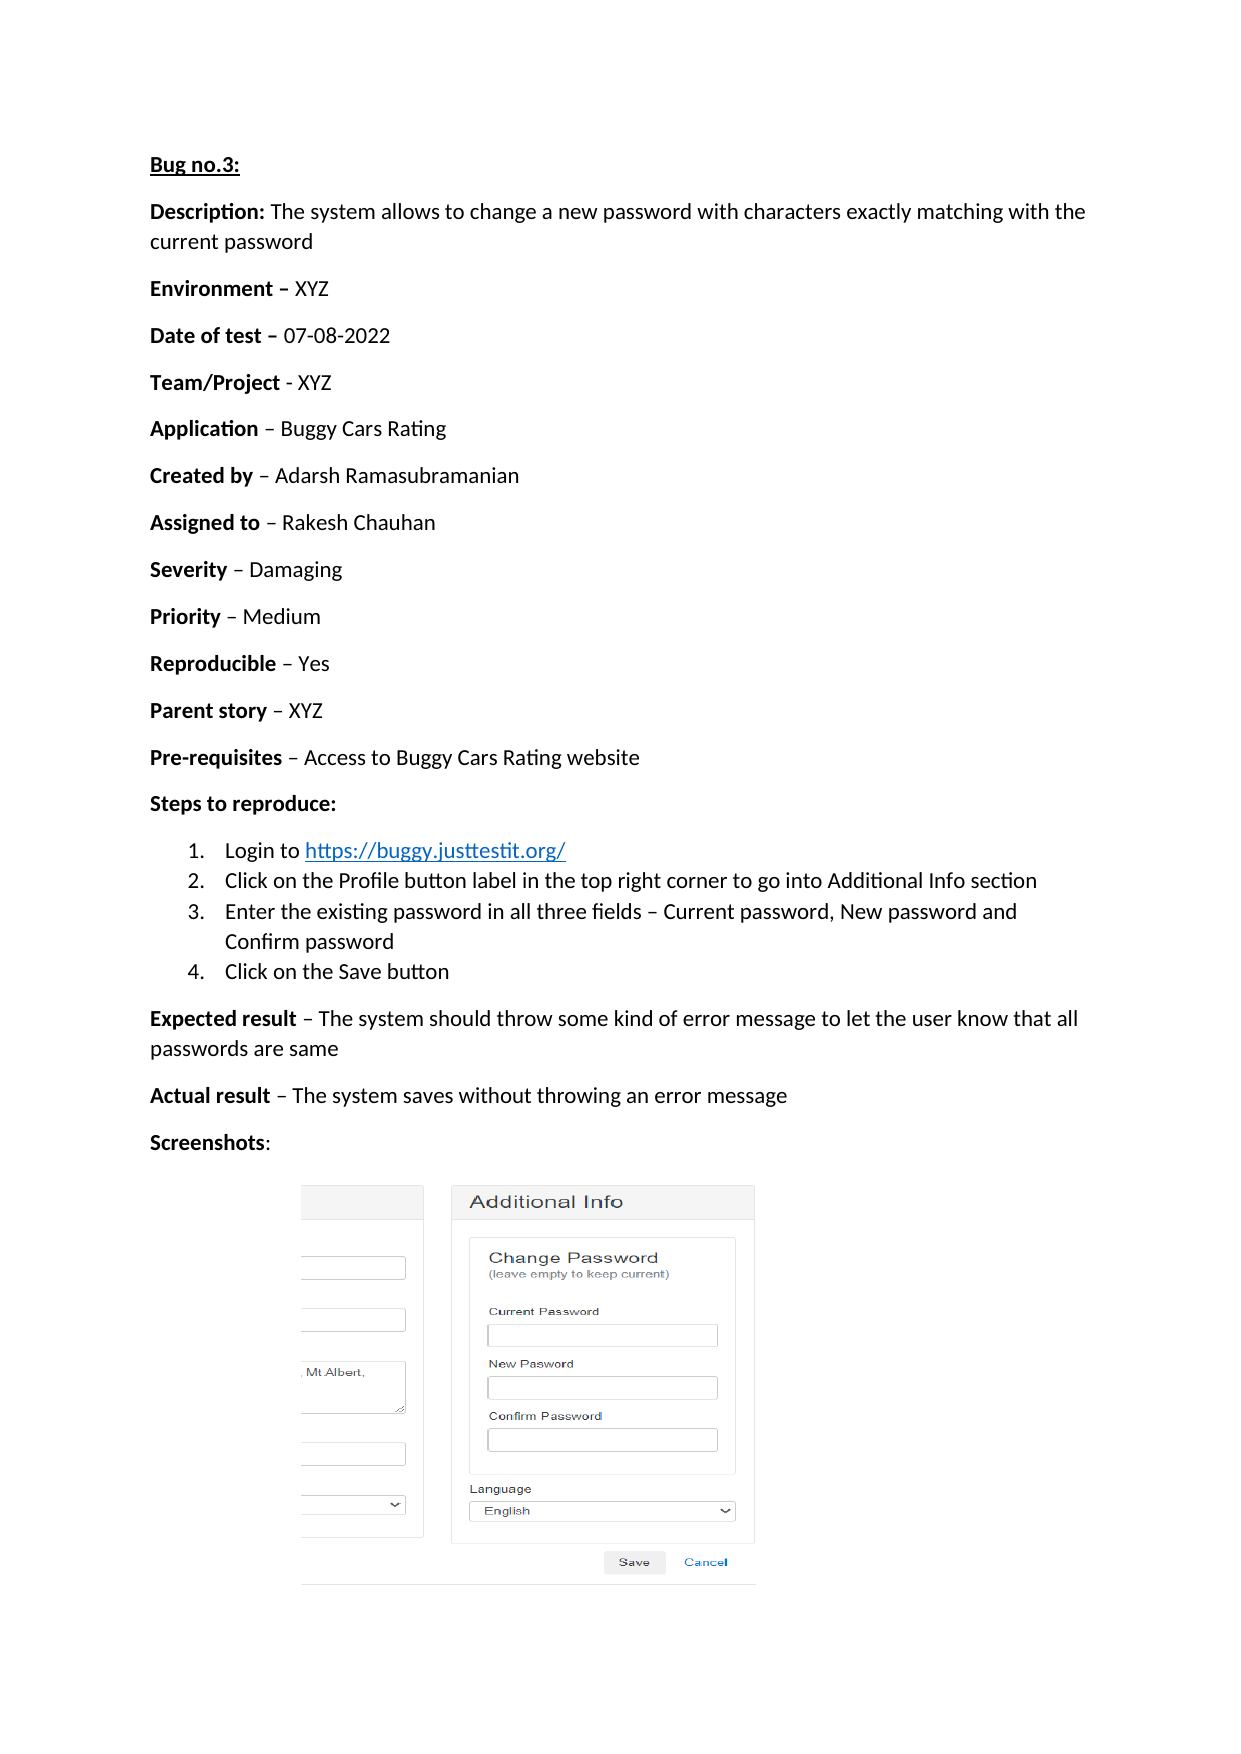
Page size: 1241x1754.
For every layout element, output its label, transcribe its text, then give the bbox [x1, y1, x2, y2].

text Parent story – XYZ [150, 696, 1090, 724]
list Enter the existing password in all three fields – Current password, New password and Confirm password [187, 897, 1090, 955]
text Priority – Medium [150, 602, 1090, 630]
text Application – Buggy Cars Rating [150, 414, 1090, 443]
picture [301, 1175, 940, 1590]
text Description: The system allows to change a new password with characters exactly matching with the current password [150, 197, 1090, 255]
text Date of test – 07-08-2022 [150, 321, 1090, 349]
list Click on the Save button [187, 957, 1090, 985]
list Click on the Profile button label in the top right corner to go into Additional Info section [187, 867, 1090, 895]
text Team/Project - XYZ [150, 368, 1090, 396]
text Pre-requisites – Access to Buggy Cars Rating website [150, 743, 1090, 771]
text Assigned to – Rakesh Chauhan [150, 508, 1090, 536]
text Steps to reproduce: [150, 789, 1090, 818]
text Severity – Damaging [150, 555, 1090, 583]
text Expected result – The system should throw some kind of error message to let the user know that all passwords are same [150, 1004, 1090, 1062]
list Login to https://buggy.justtestit.org/ [187, 836, 1090, 864]
text Environment – XYZ [150, 274, 1090, 302]
text Reproducible – Yes [150, 649, 1090, 677]
text Screenshots: [150, 1128, 1090, 1156]
text Bug no.3: [150, 150, 1090, 178]
text Created by – Adarsh Ramasubramanian [150, 461, 1090, 489]
text Actual result – The system saves without throwing an error message [150, 1081, 1090, 1109]
